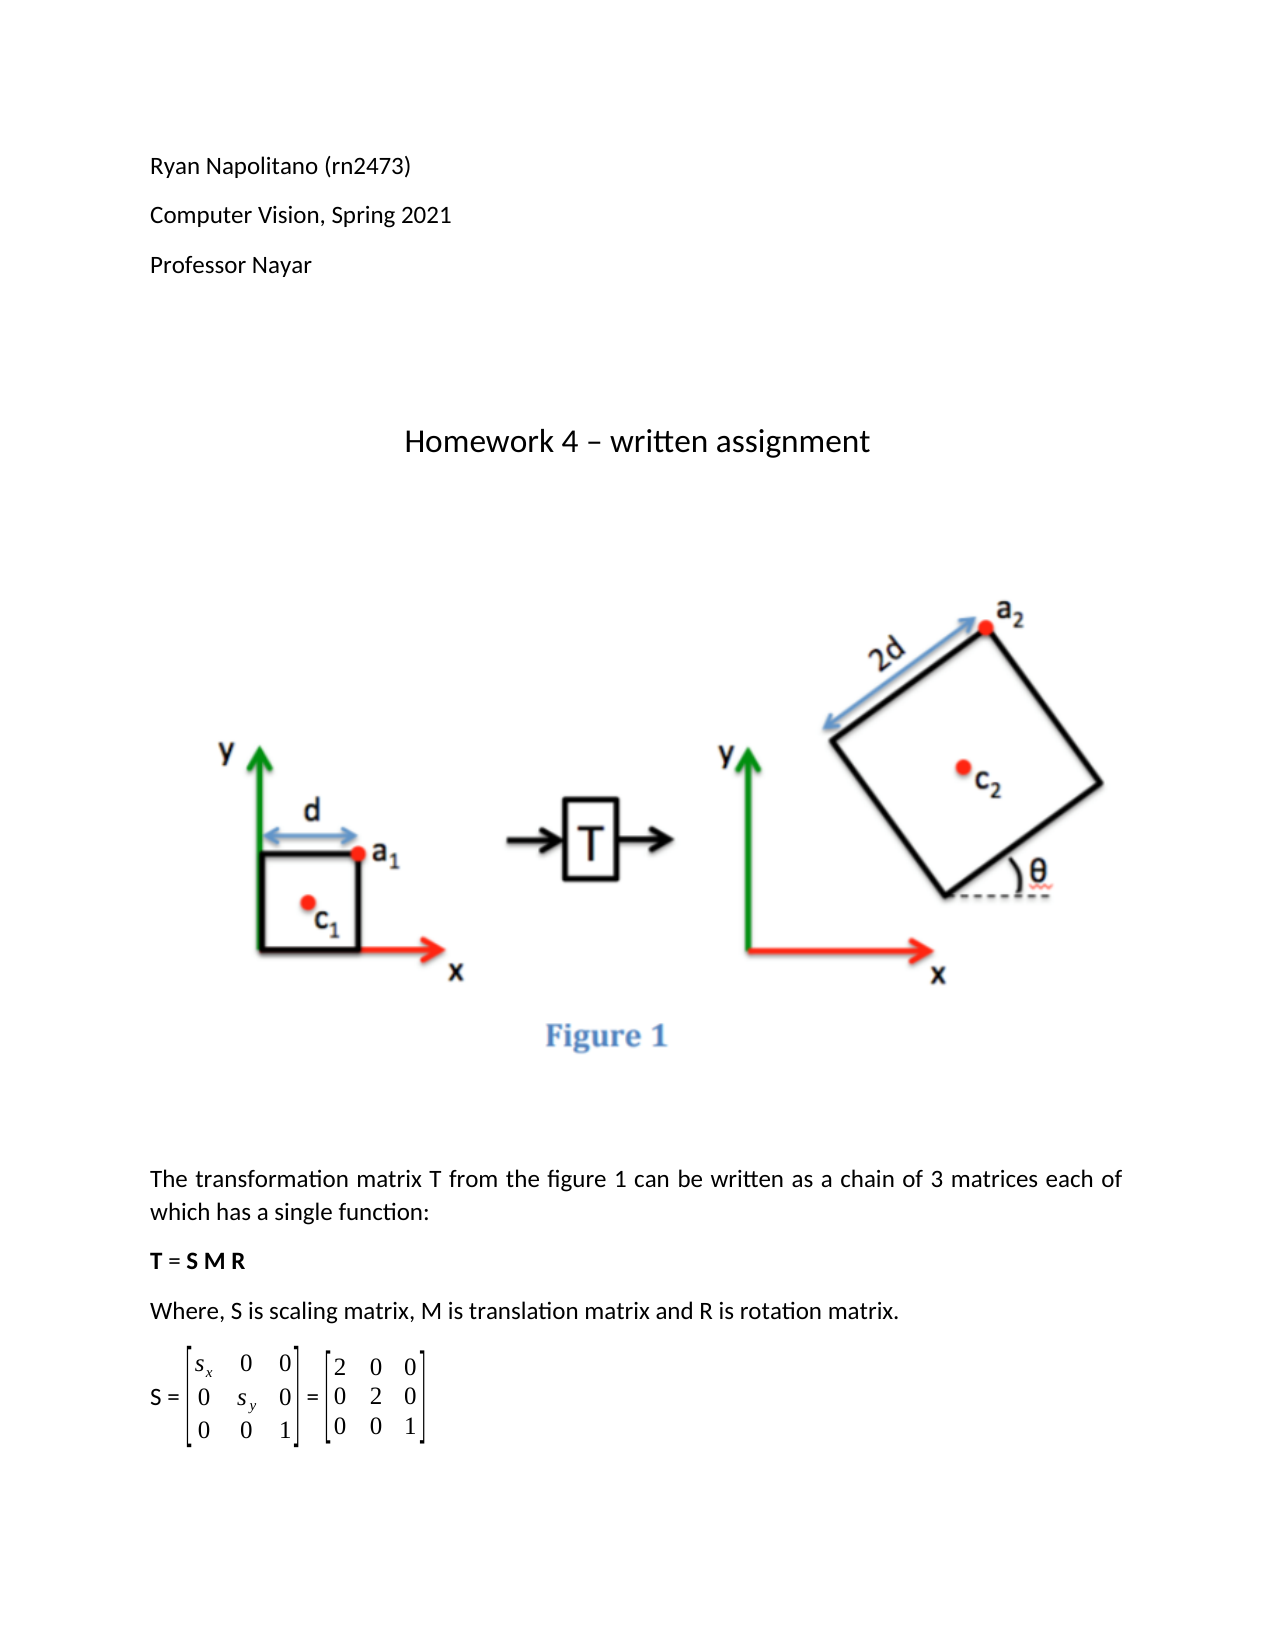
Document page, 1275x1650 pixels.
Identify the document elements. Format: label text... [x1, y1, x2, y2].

text Ryan Napolitano (rn2473) [150, 150, 1125, 181]
text Computer Vision, Spring 2021 [150, 199, 1125, 230]
text The transformation matrix T from the figure 1 can be written as a chain of 3 matrices each of which has a single function: [150, 1163, 1125, 1226]
text S = = [150, 1345, 1125, 1449]
picture [150, 541, 1125, 1095]
text Homework 4 – written assignment [150, 420, 1125, 461]
text T = S M R [150, 1246, 1125, 1276]
text Where, S is scaling matrix, M is translation matrix and R is rotation matrix. [150, 1295, 1125, 1326]
text Professor Nayar [150, 249, 1125, 280]
